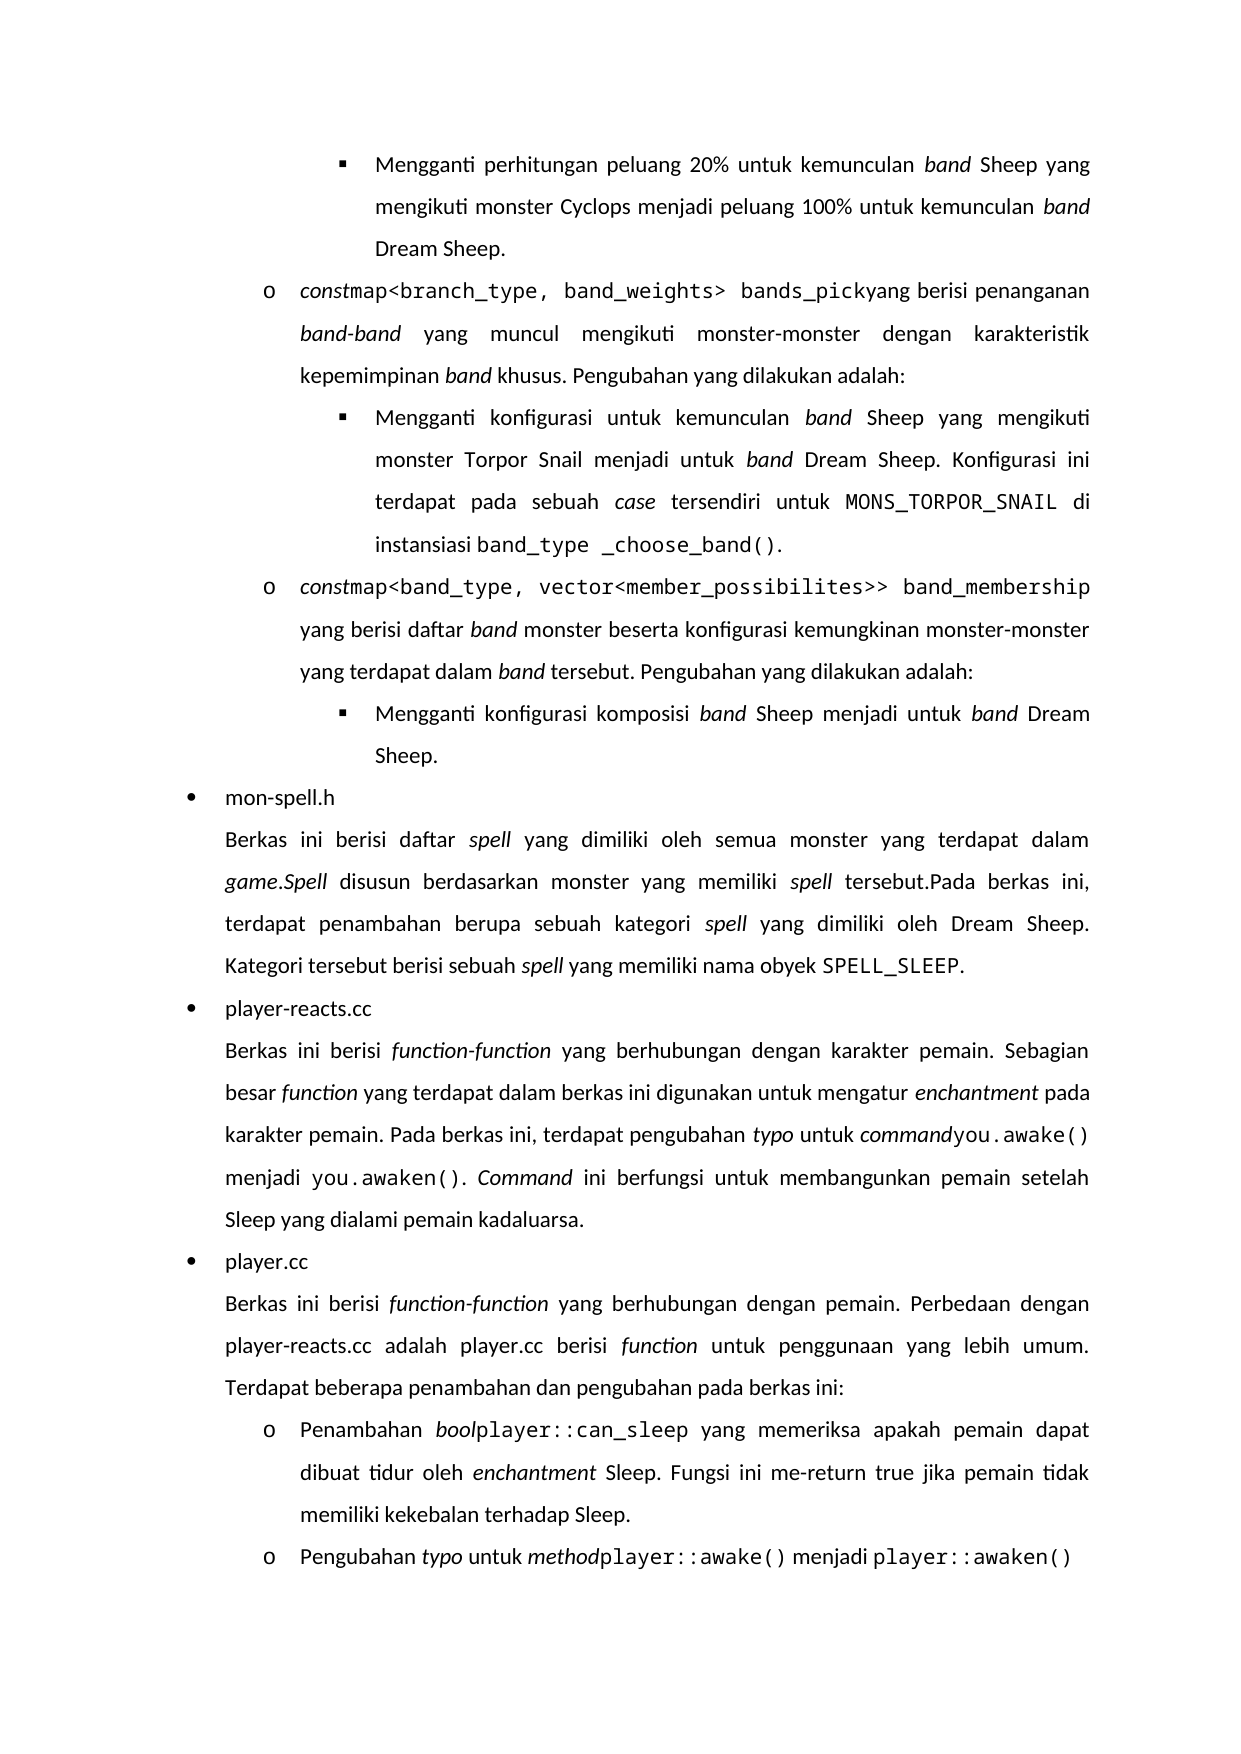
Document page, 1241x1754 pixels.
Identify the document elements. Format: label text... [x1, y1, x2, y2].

list constmap<band_type, vector<member_possibilites>> band_membership yang berisi daftar band monster beserta konfigurasi kemungkinan monster-monster yang terdapat dalam band tersebut. Pengubahan yang dilakukan adalah: [262, 572, 1090, 686]
list Berkas ini berisi function-function yang berhubungan dengan pemain. Perbedaan dengan player-reacts.cc adalah player.cc berisi function untuk penggunaan yang lebih umum. Terdapat beberapa penambahan dan pengubahan pada berkas ini: [225, 1289, 1090, 1401]
list constmap<branch_type, band_weights> bands_pickyang berisi penanganan band-band yang muncul mengikuti monster-monster dengan karakteristik kepemimpinan band khusus. Pengubahan yang dilakukan adalah: [262, 276, 1090, 389]
list mon-spell.h [187, 783, 1090, 811]
list Mengganti konfigurasi komposisi band Sheep menjadi untuk band Dream Sheep. [337, 699, 1090, 769]
list Mengganti konfigurasi untuk kemunculan band Sheep yang mengikuti monster Torpor Snail menjadi untuk band Dream Sheep. Konfigurasi ini terdapat pada sebuah case tersendiri untuk MONS_TORPOR_SNAIL di instansiasi band_type _choose_band(). [337, 403, 1090, 558]
list player.cc [187, 1247, 1090, 1275]
list Mengganti perhitungan peluang 20% untuk kemunculan band Sheep yang mengikuti monster Cyclops menjadi peluang 100% untuk kemunculan band Dream Sheep. [337, 150, 1090, 262]
list Penambahan boolplayer::can_sleep yang memeriksa apakah pemain dapat dibuat tidur oleh enchantment Sleep. Fungsi ini me-return true jika pemain tidak memiliki kekebalan terhadap Sleep. [262, 1415, 1090, 1528]
list player-reacts.cc [187, 994, 1090, 1022]
list Berkas ini berisi daftar spell yang dimiliki oleh semua monster yang terdapat dalam game.Spell disusun berdasarkan monster yang memiliki spell tersebut.Pada berkas ini, terdapat penambahan berupa sebuah kategori spell yang dimiliki oleh Dream Sheep. Kategori tersebut berisi sebuah spell yang memiliki nama obyek SPELL_SLEEP. [225, 825, 1090, 980]
list Berkas ini berisi function-function yang berhubungan dengan karakter pemain. Sebagian besar function yang terdapat dalam berkas ini digunakan untuk mengatur enchantment pada karakter pemain. Pada berkas ini, terdapat pengubahan typo untuk commandyou.awake() menjadi you.awaken(). Command ini berfungsi untuk membangunkan pemain setelah Sleep yang dialami pemain kadaluarsa. [225, 1036, 1090, 1233]
list Pengubahan typo untuk methodplayer::awake() menjadi player::awaken() [262, 1542, 1090, 1571]
